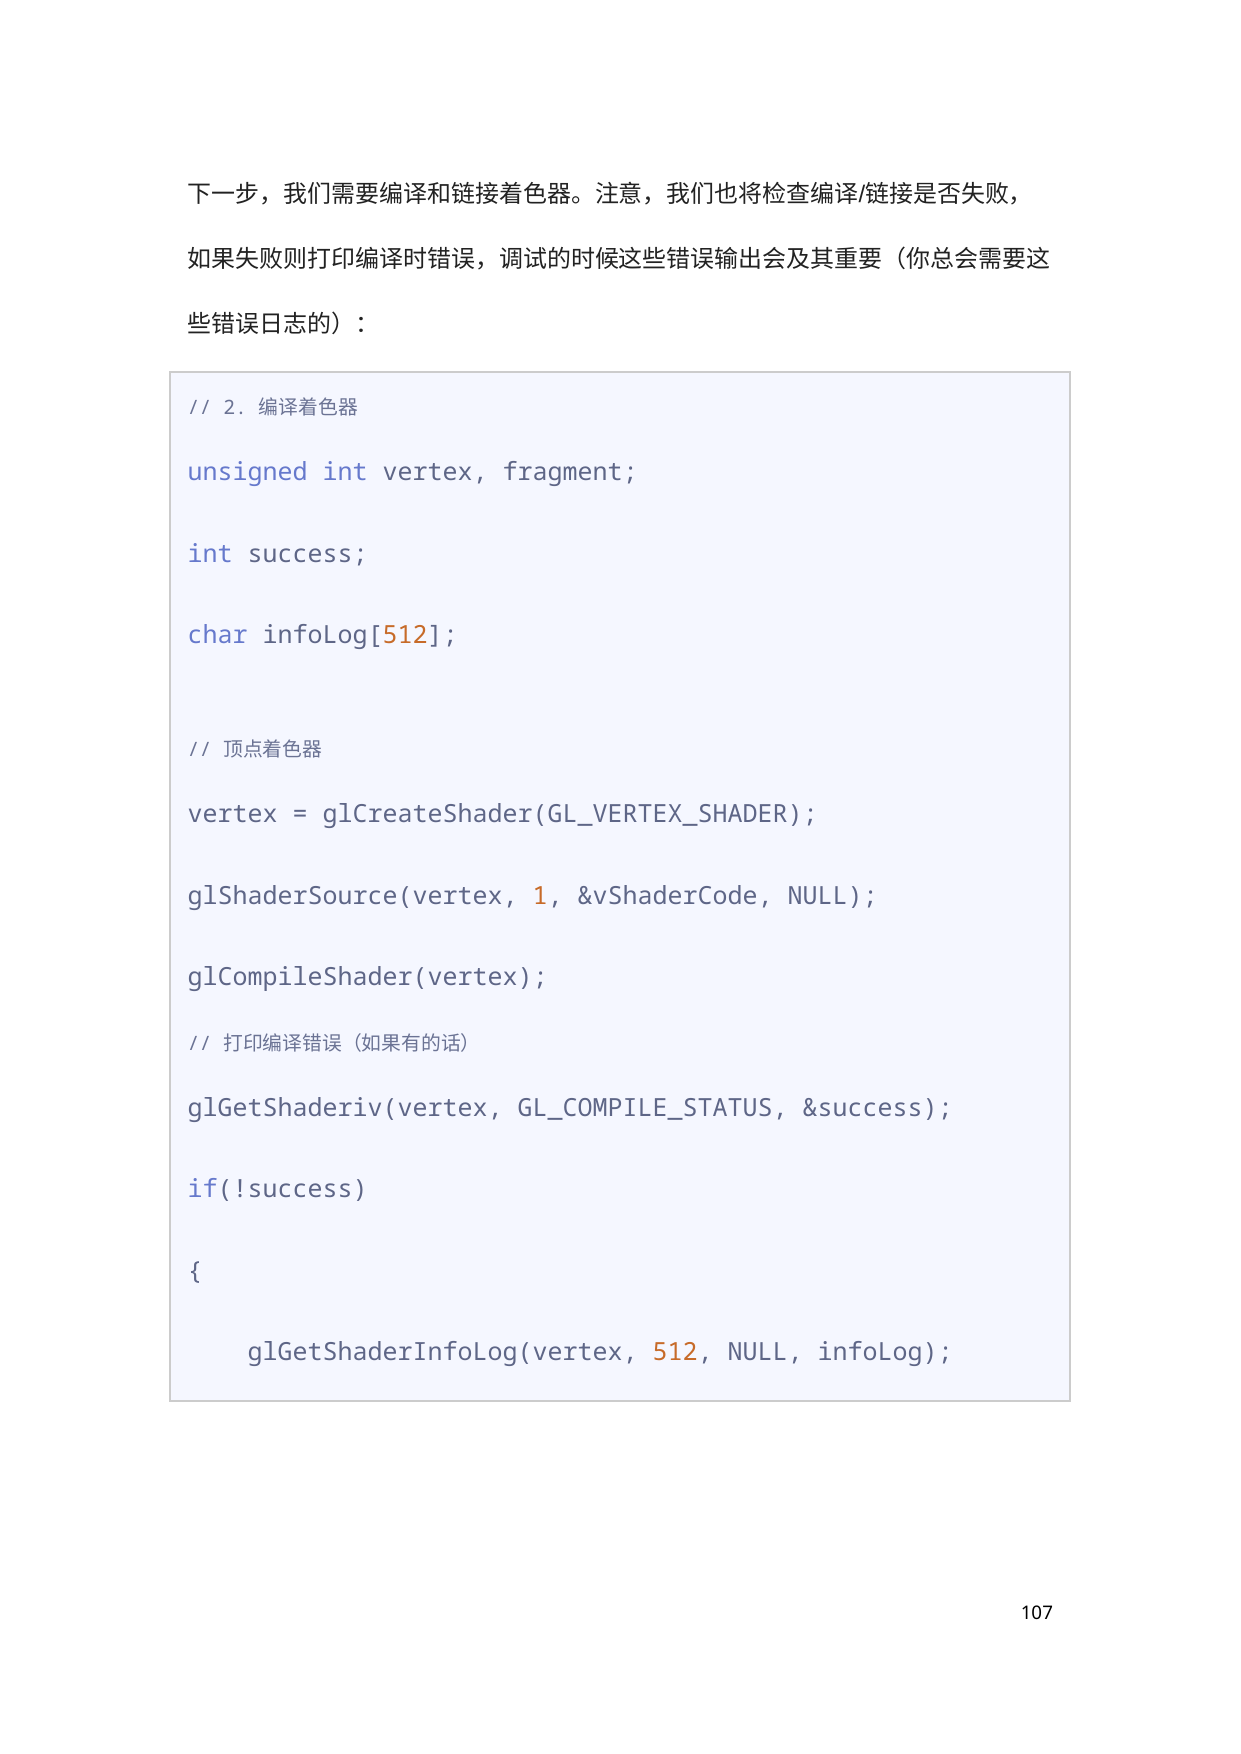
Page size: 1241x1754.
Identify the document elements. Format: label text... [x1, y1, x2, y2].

text int success; [171, 502, 1069, 583]
text // 打印编译错误（如果有的话） [171, 1007, 1069, 1056]
text vertex = glCreateShader(GL_VERTEX_SHADER); [171, 762, 1069, 844]
text unsigned int vertex, fragment; [171, 420, 1069, 502]
text glShaderSource(vertex, 1, &vShaderCode, NULL); [171, 844, 1069, 925]
text char infoLog[512]; [171, 583, 1069, 664]
text // 2. 编译着色器 [171, 373, 1069, 420]
text // 顶点着色器 [171, 713, 1069, 762]
text glGetShaderInfoLog(vertex, 512, NULL, infoLog); [171, 1300, 1069, 1400]
text if(!success) [171, 1137, 1069, 1219]
text { [171, 1219, 1069, 1300]
text glGetShaderiv(vertex, GL_COMPILE_STATUS, &success); [171, 1056, 1069, 1137]
text 下一步，我们需要编译和链接着色器。注意，我们也将检查编译/链接是否失败，如果失败则打印编译时错误，调试的时候这些错误输出会及其重要（你总会需要这些错误日志的）： [187, 160, 1053, 355]
text glCompileShader(vertex); [171, 925, 1069, 1007]
